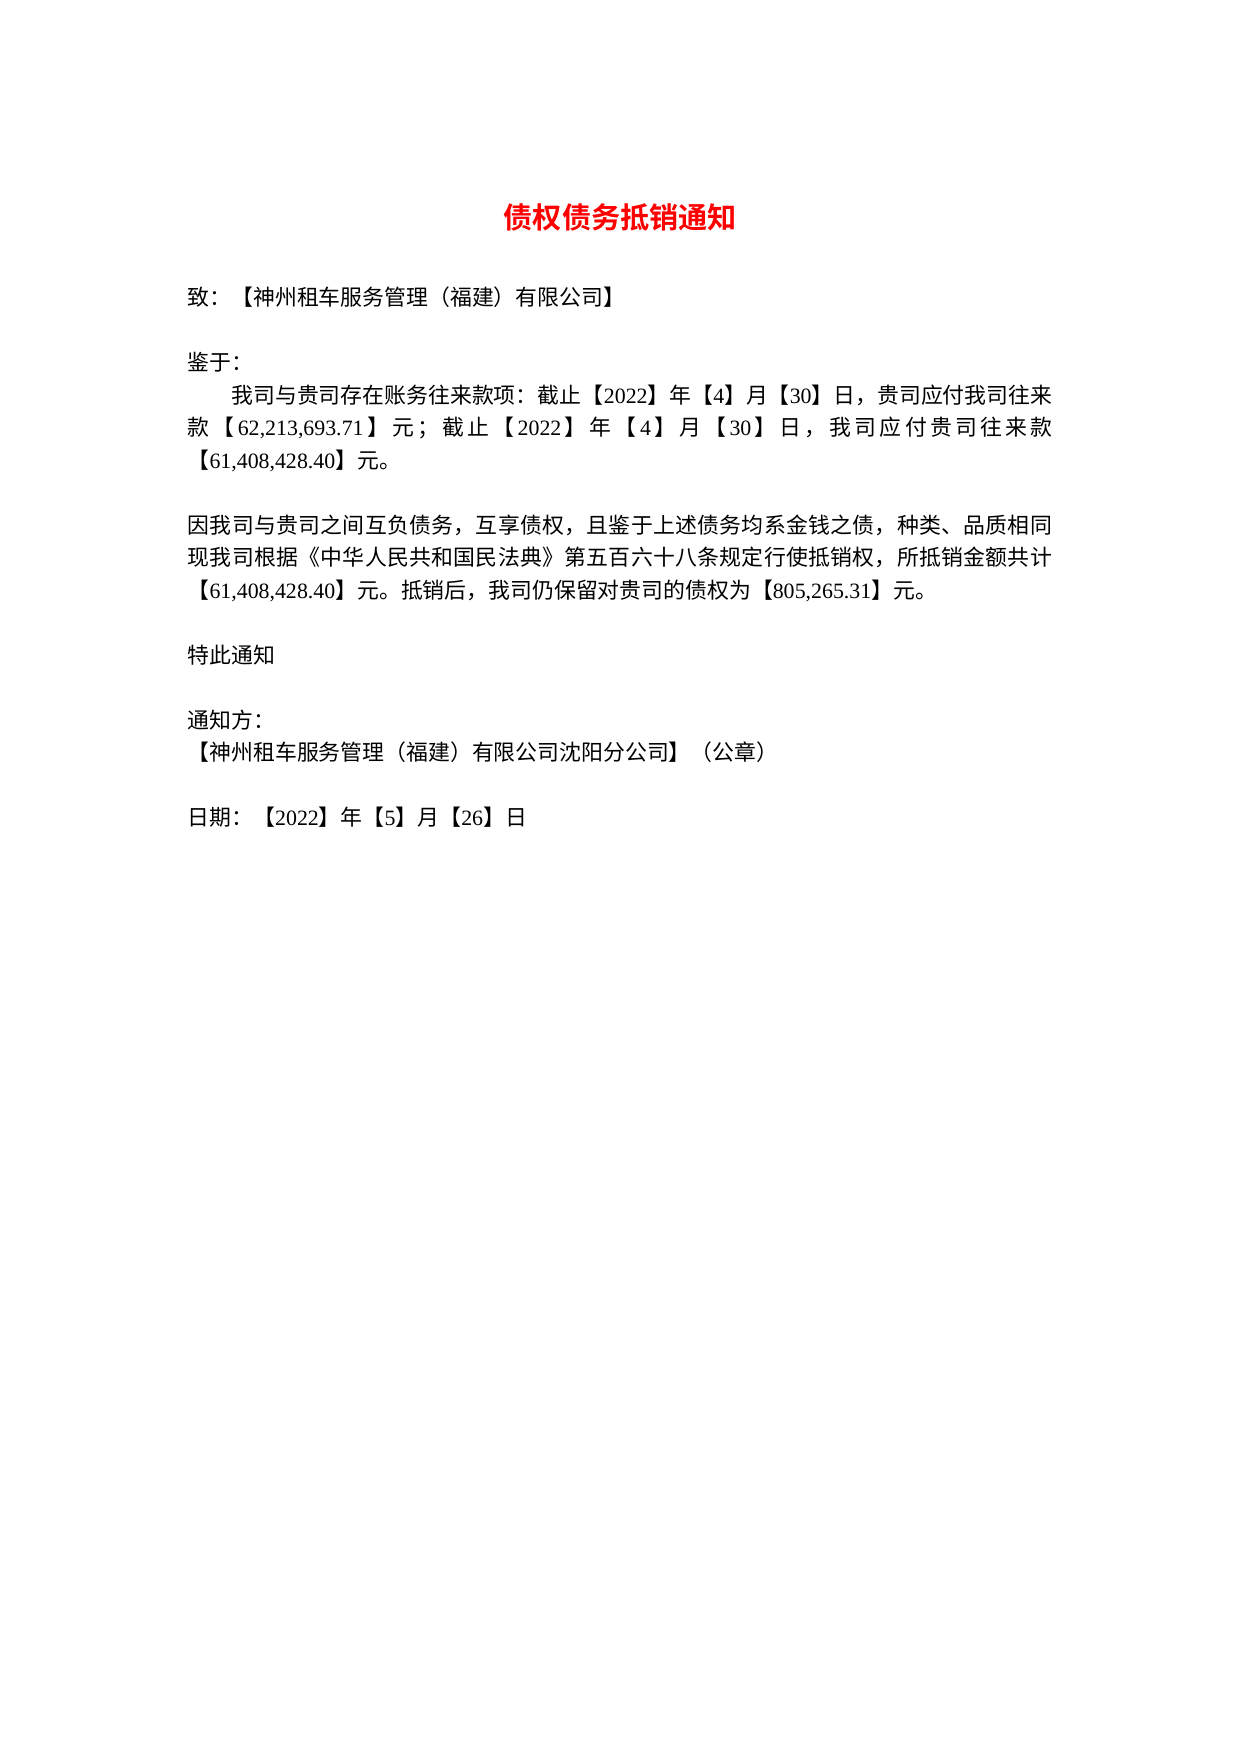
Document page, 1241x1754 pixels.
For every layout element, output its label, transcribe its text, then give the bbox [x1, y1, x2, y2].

text 通知方： [187, 702, 1053, 735]
text 特此通知 [187, 637, 1053, 670]
text 致：【神州租车服务管理（福建）有限公司】 [187, 280, 1053, 312]
text 日期：【2022】年【5】月【26】日 [187, 800, 1053, 832]
text 【神州租车服务管理（福建）有限公司沈阳分公司】（公章） [187, 735, 1053, 767]
text 鉴于： [187, 345, 1053, 377]
text 因我司与贵司之间互负债务，互享债权，且鉴于上述债务均系金钱之债，种类、品质相同，现我司根据《中华人民共和国民法典》第五百六十八条规定行使抵销权，所抵销金额共计【61,408,428.40】元。抵销后，我司仍保留对贵司的债权为【805,265.31】元。 [187, 507, 1053, 605]
text 债权债务抵销通知 [187, 194, 1053, 237]
text 我司与贵司存在账务往来款项：截止【2022】年【4】月【30】日，贵司应付我司往来款【62,213,693.71】元；截止【2022】年【4】月【30】日，我司应付贵司往来款【61,408,428.40】元。 [187, 377, 1053, 475]
